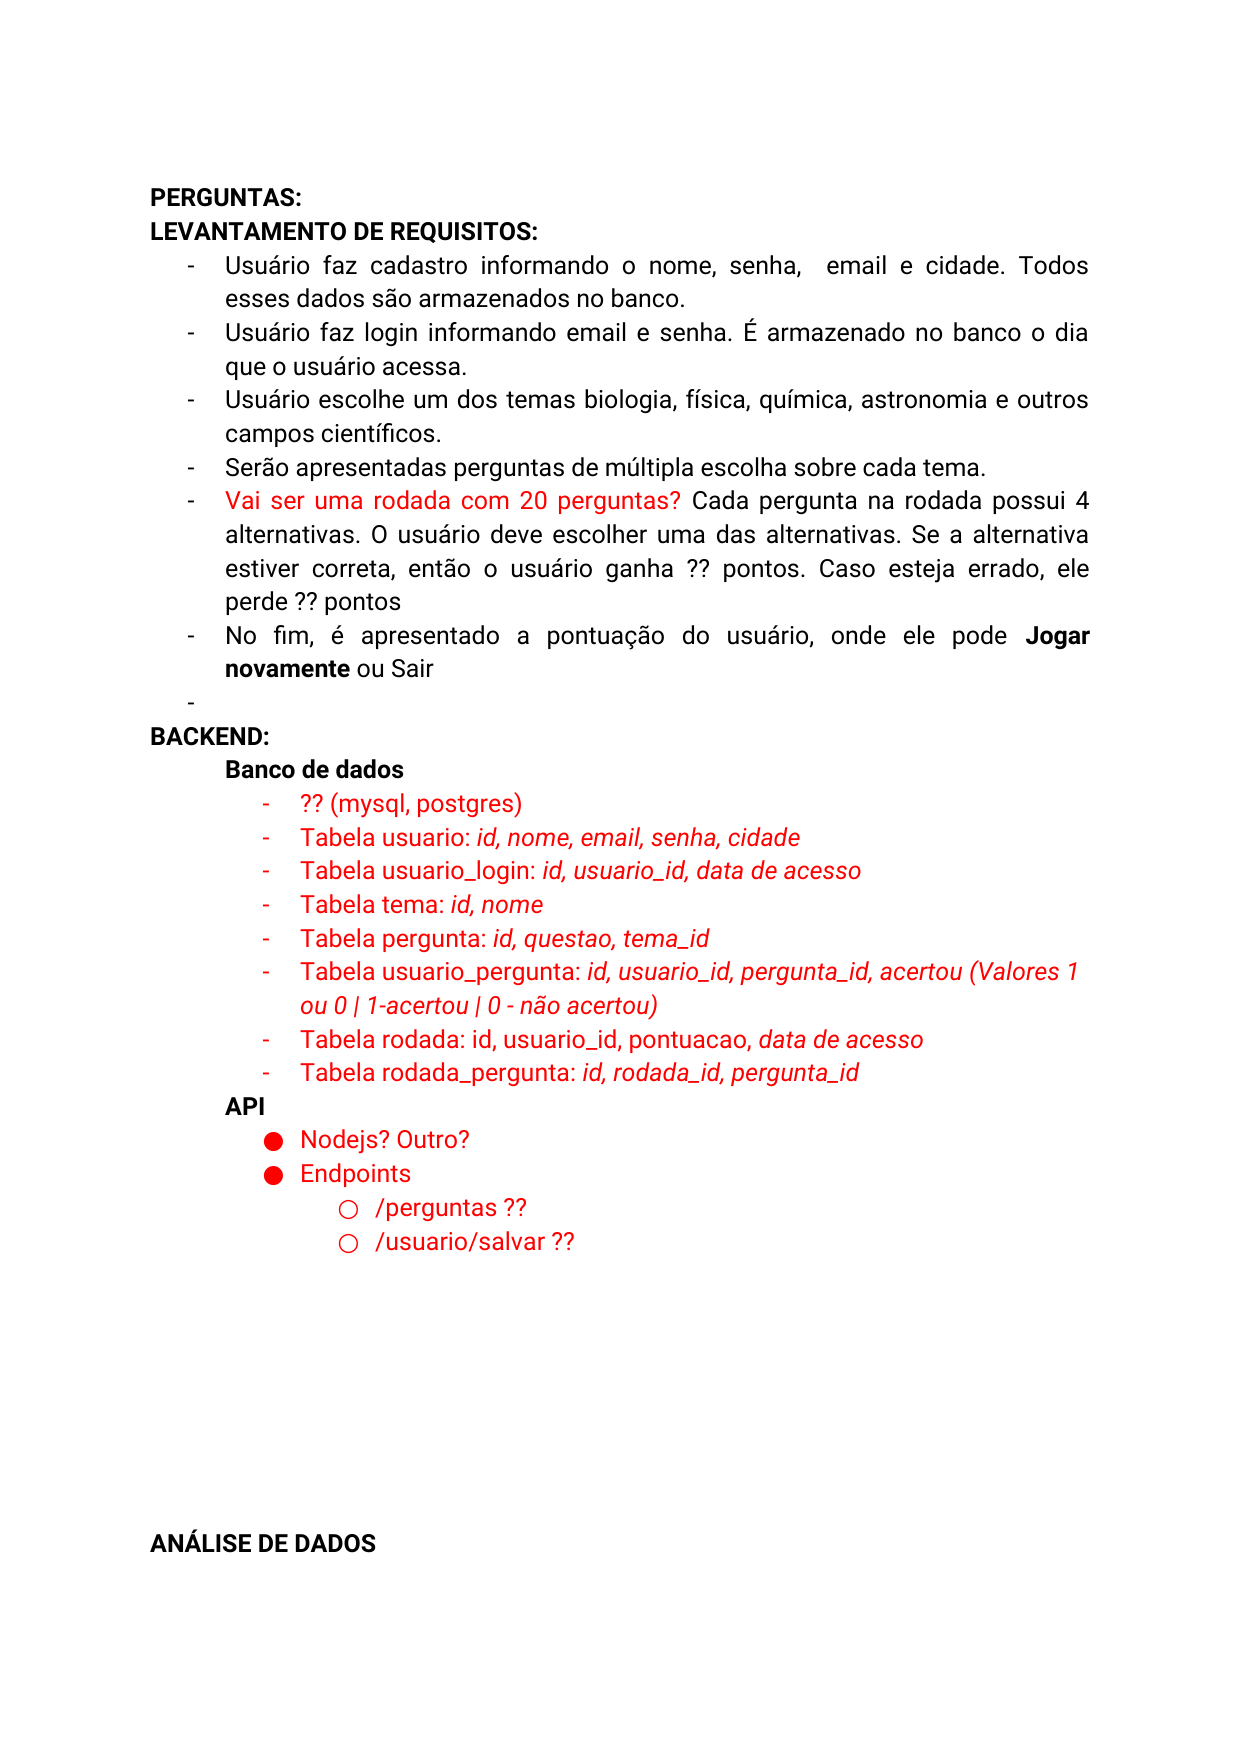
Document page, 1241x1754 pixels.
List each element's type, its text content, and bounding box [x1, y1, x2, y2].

list /usuario/salvar ?? [337, 1227, 1090, 1256]
list Nodejs? Outro? [262, 1126, 1090, 1155]
list Usuário faz login informando email e senha. É armazenado no banco o dia que o usuário acessa. [187, 318, 1090, 381]
text LEVANTAMENTO DE REQUISITOS: [150, 217, 1090, 247]
list Usuário faz cadastro informando o nome, senha, email e cidade. Todos esses dados são armazenados no banco. [187, 251, 1090, 314]
text BACKEND: [150, 722, 1090, 751]
list Tabela usuario: id, nome, email, senha, cidade [262, 823, 1090, 852]
list Serão apresentadas perguntas de múltipla escolha sobre cada tema. [187, 453, 1090, 482]
text ANÁLISE DE DADOS [150, 1529, 1090, 1559]
list Usuário escolhe um dos temas biologia, física, química, astronomia e outros campos científicos. [187, 386, 1090, 448]
list Tabela tema: id, nome [262, 890, 1090, 919]
text PERGUNTAS: [150, 184, 1090, 213]
list Tabela usuario_login: id, usuario_id, data de acesso [262, 857, 1090, 886]
list /perguntas ?? [337, 1193, 1090, 1222]
list No fim, é apresentado a pontuação do usuário, onde ele pode Jogar novamente ou Sair [187, 621, 1090, 684]
text Banco de dados [225, 756, 1090, 785]
list Vai ser uma rodada com 20 perguntas? Cada pergunta na rodada possui 4 alternativas. O usuário deve escolher uma das alternativas. Se a alternativa estiver correta, então o usuário ganha ?? pontos. Caso esteja errado, ele perde ?? pontos [187, 486, 1090, 617]
list Tabela rodada: id, usuario_id, pontuacao, data de acesso [262, 1025, 1090, 1054]
list Tabela rodada_pergunta: id, rodada_id, pergunta_id [262, 1058, 1090, 1088]
list ?? (mysql, postgres) [262, 789, 1090, 818]
text API [225, 1092, 1090, 1121]
list Tabela pergunta: id, questao, tema_id [262, 924, 1090, 953]
list Endpoints [262, 1159, 1090, 1189]
list Tabela usuario_pergunta: id, usuario_id, pergunta_id, acertou (Valores 1 ou 0 | 1-acertou | 0 - não acertou) [262, 957, 1090, 1020]
